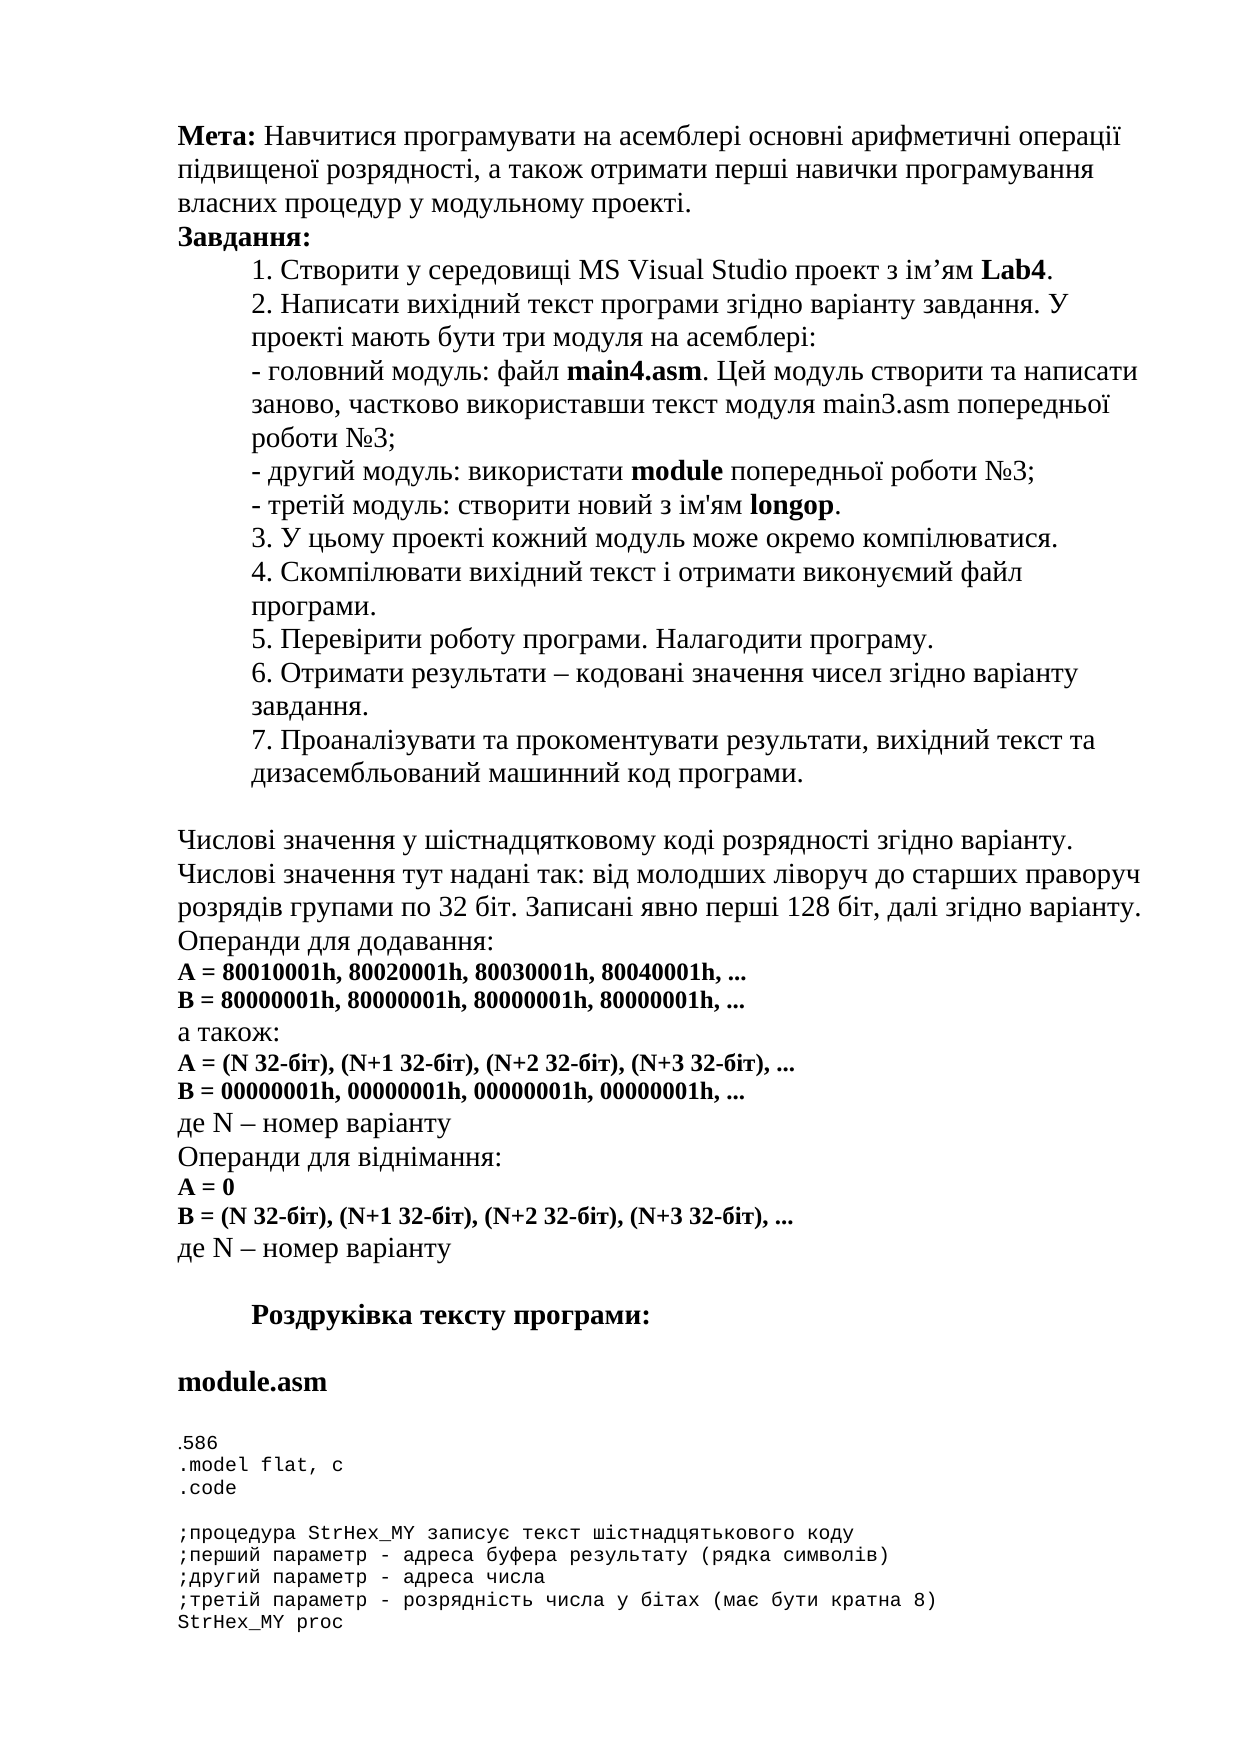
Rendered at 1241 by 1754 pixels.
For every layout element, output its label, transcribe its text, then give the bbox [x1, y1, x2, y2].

text 2. Написати вихідний текст програми згідно варіанту завдання. У проекті мають бути три модуля на асемблері: [251, 286, 1152, 353]
text B = (N 32-біт), (N+1 32-біт), (N+2 32-біт), (N+3 32-біт), ... [177, 1201, 1152, 1230]
text ;третій параметр - розрядність числа у бітах (має бути кратна 8) [177, 1590, 1152, 1612]
text 6. Отримати результати – кодовані значення чисел згідно варіанту завдання. [251, 655, 1152, 722]
text A = (N 32-біт), (N+1 32-біт), (N+2 32-біт), (N+3 32-біт), ... [177, 1048, 1152, 1076]
text 4. Скомпілювати вихідний текст і отримати виконуємий файл програми. [251, 554, 1152, 621]
text - другий модуль: використати module попередньої роботи №3; [251, 453, 1152, 487]
text - третій модуль: створити новий з ім'ям longop. [251, 487, 1152, 521]
text - головний модуль: файл main4.asm. Цей модуль створити та написати заново, частково використавши текст модуля main3.asm попередньої роботи №3; [251, 353, 1152, 453]
text ;процедура StrHex_MY записує текст шістнадцятькового коду [177, 1523, 1152, 1545]
text A = 80010001h, 80020001h, 80030001h, 80040001h, ... [177, 957, 1152, 985]
text B = 00000001h, 00000001h, 00000001h, 00000001h, ... [177, 1076, 1152, 1105]
text Мета: Навчитися програмувати на асемблері основні арифметичні операції підвищеної розрядності, а також отримати перші навички програмування власних процедур у модульному проекті. [177, 118, 1152, 219]
text де N – номер варіанту [177, 1105, 1152, 1139]
text 3. У цьому проекті кожний модуль може окремо компілюватися. [251, 521, 1152, 554]
text а також: [177, 1014, 1152, 1048]
text ;другий параметр - адреса числа [177, 1567, 1152, 1590]
text Операнди для віднімання: [177, 1139, 1152, 1172]
text 1. Створити у середовищі MS Visual Studio проект з ім’ям Lab4. [251, 252, 1152, 286]
text ;перший параметр - адреса буфера результату (рядка символів) [177, 1545, 1152, 1567]
text .586 [177, 1431, 1152, 1455]
text 5. Перевірити роботу програми. Налагодити програму. [251, 621, 1152, 655]
text Операнди для додавання: [177, 923, 1152, 957]
text де N – номер варіанту [177, 1230, 1152, 1263]
text 7. Проаналізувати та прокоментувати результати, вихідний текст та дизасембльований машинний код програми. [251, 722, 1152, 789]
text .model flat, c [177, 1455, 1152, 1478]
text B = 80000001h, 80000001h, 80000001h, 80000001h, ... [177, 985, 1152, 1014]
text A = 0 [177, 1172, 1152, 1201]
text .code [177, 1478, 1152, 1500]
text Завдання: [177, 219, 1152, 252]
text Роздруківка тексту програми: [177, 1297, 1152, 1330]
text module.asm [177, 1364, 1152, 1397]
text StrHex_MY proc [177, 1612, 1152, 1634]
text Числові значення у шістнадцятковому коді розрядності згідно варіанту. Числові значення тут надані так: від молодших ліворуч до старших праворуч розрядів групами по 32 біт. Записані явно перші 128 біт, далі згідно варіанту. [177, 822, 1152, 923]
